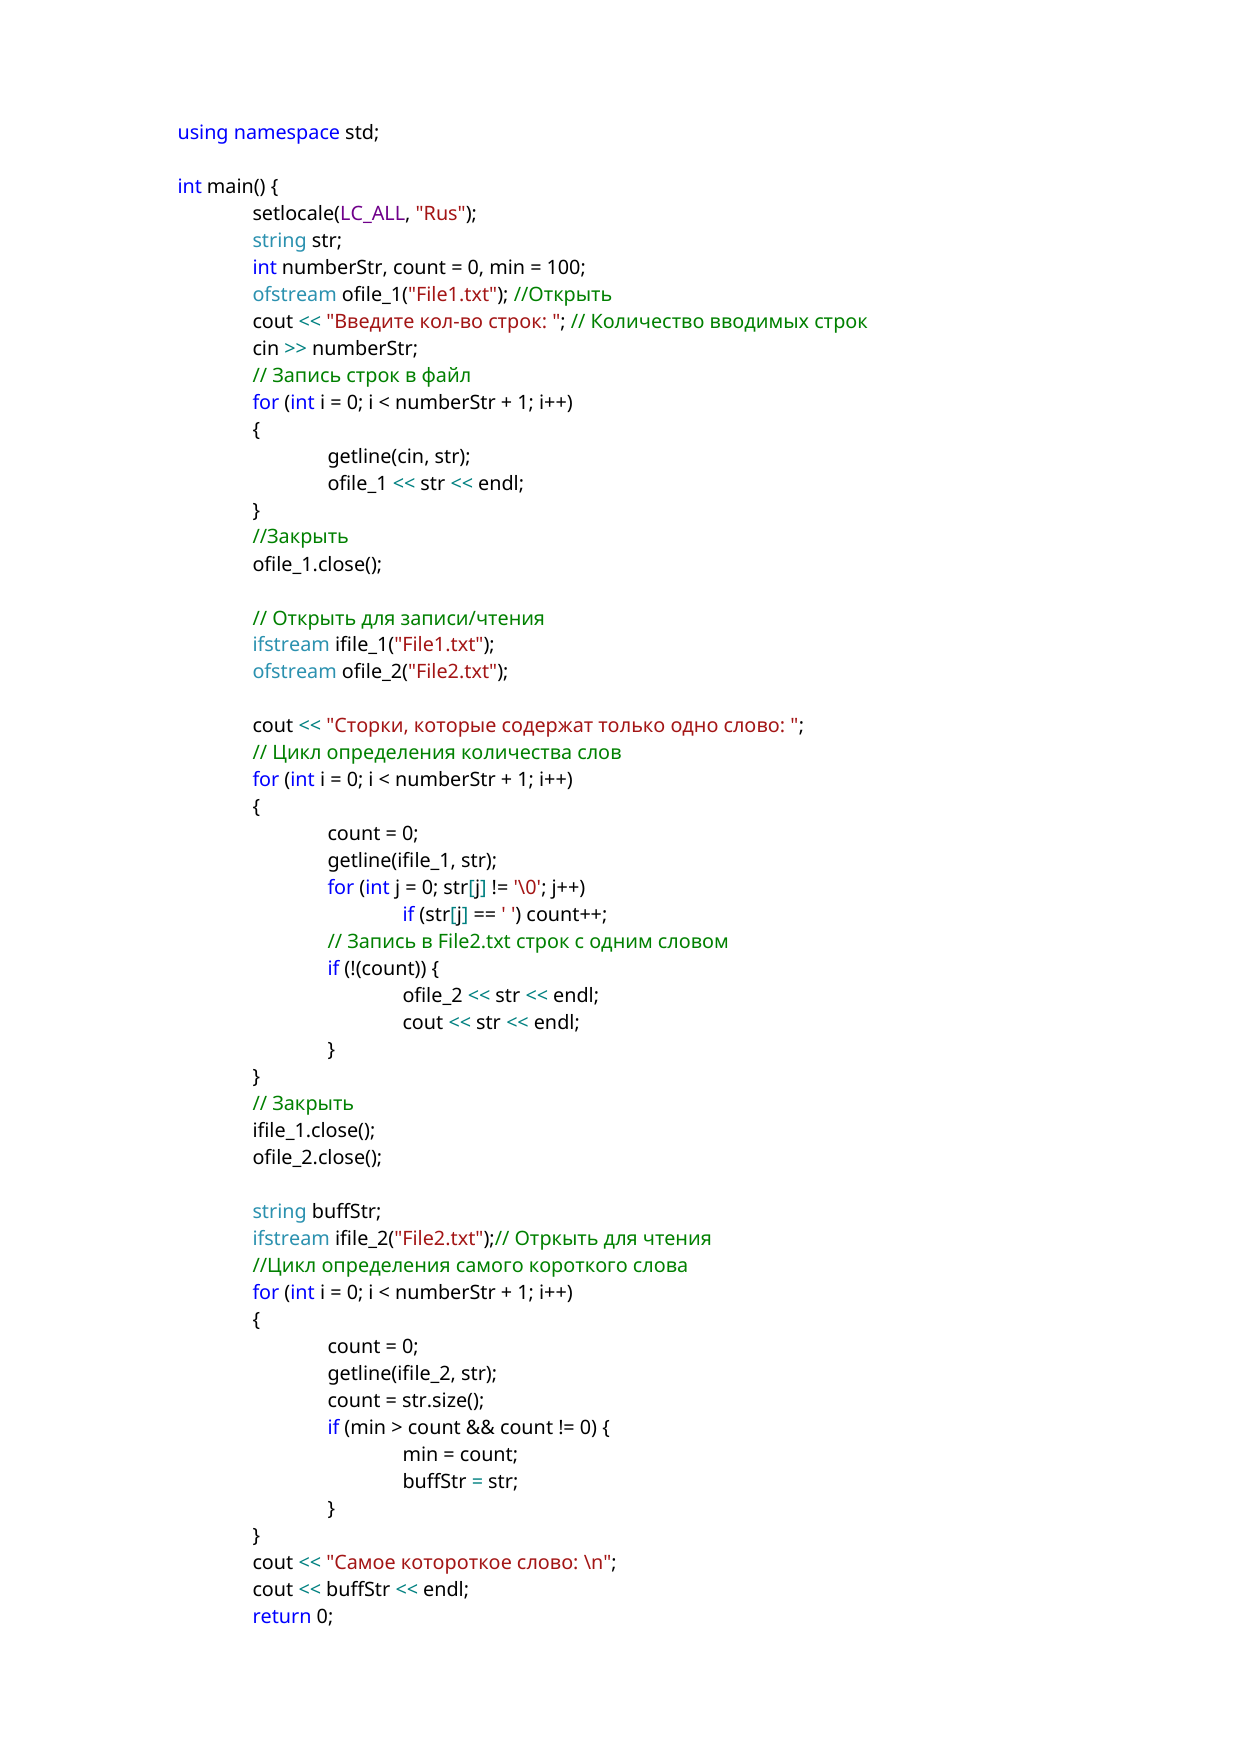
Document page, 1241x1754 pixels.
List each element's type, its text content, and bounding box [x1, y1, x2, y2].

text setlocale(LC_ALL, "Rus"); [177, 199, 1152, 226]
text getline(cin, str); [177, 442, 1152, 469]
text // Цикл определения количества слов [177, 739, 1152, 766]
text ifstream ifile_1("File1.txt"); [177, 631, 1152, 658]
text // Закрыть [177, 1089, 1152, 1116]
text //Закрыть [177, 523, 1152, 550]
text string str; [177, 226, 1152, 253]
text for (int i = 0; i < numberStr + 1; i++) [177, 766, 1152, 793]
text return 0; [177, 1602, 1152, 1629]
text getline(ifile_1, str); [177, 847, 1152, 873]
text } [177, 1494, 1152, 1521]
text ofile_2 << str << endl; [177, 981, 1152, 1008]
text cout << "Самое котороткое слово: \n"; [177, 1548, 1152, 1575]
text for (int i = 0; i < numberStr + 1; i++) [177, 388, 1152, 415]
text // Открыть для записи/чтения [177, 604, 1152, 631]
text } [177, 1521, 1152, 1548]
text buffStr = str; [177, 1467, 1152, 1494]
text } [177, 496, 1152, 523]
text { [177, 415, 1152, 442]
text //Цикл определения самого короткого слова [177, 1251, 1152, 1278]
text if (str[j] == ' ') count++; [177, 901, 1152, 927]
text } [177, 1062, 1152, 1089]
text count = str.size(); [177, 1386, 1152, 1413]
text for (int j = 0; str[j] != '\0'; j++) [177, 873, 1152, 901]
text string buffStr; [177, 1197, 1152, 1224]
text cout << "Сторки, которые содержат только одно слово: "; [177, 712, 1152, 739]
text ofile_2.close(); [177, 1143, 1152, 1170]
text int numberStr, count = 0, min = 100; [177, 253, 1152, 280]
text count = 0; [177, 1332, 1152, 1359]
text int main() { [177, 172, 1152, 199]
text // Запись строк в файл [177, 361, 1152, 388]
text cout << str << endl; [177, 1008, 1152, 1035]
text ofstream ofile_2("File2.txt"); [177, 658, 1152, 685]
text min = count; [177, 1440, 1152, 1467]
text ofile_1 << str << endl; [177, 469, 1152, 496]
text // Запись в File2.txt строк с одним словом [177, 927, 1152, 954]
text for (int i = 0; i < numberStr + 1; i++) [177, 1278, 1152, 1305]
text count = 0; [177, 819, 1152, 847]
text cin >> numberStr; [177, 334, 1152, 361]
text ofile_1.close(); [177, 550, 1152, 577]
text cout << "Введите кол-во строк: "; // Количество вводимых строк [177, 307, 1152, 334]
text ifstream ifile_2("File2.txt");// Отркыть для чтения [177, 1224, 1152, 1251]
text cout << buffStr << endl; [177, 1575, 1152, 1602]
text using namespace std; [177, 118, 1152, 145]
text { [177, 793, 1152, 819]
text getline(ifile_2, str); [177, 1359, 1152, 1386]
text if (min > count && count != 0) { [177, 1413, 1152, 1440]
text } [177, 1035, 1152, 1062]
text ifile_1.close(); [177, 1116, 1152, 1143]
text if (!(count)) { [177, 954, 1152, 981]
text { [177, 1305, 1152, 1332]
text ofstream ofile_1("File1.txt"); //Открыть [177, 280, 1152, 307]
